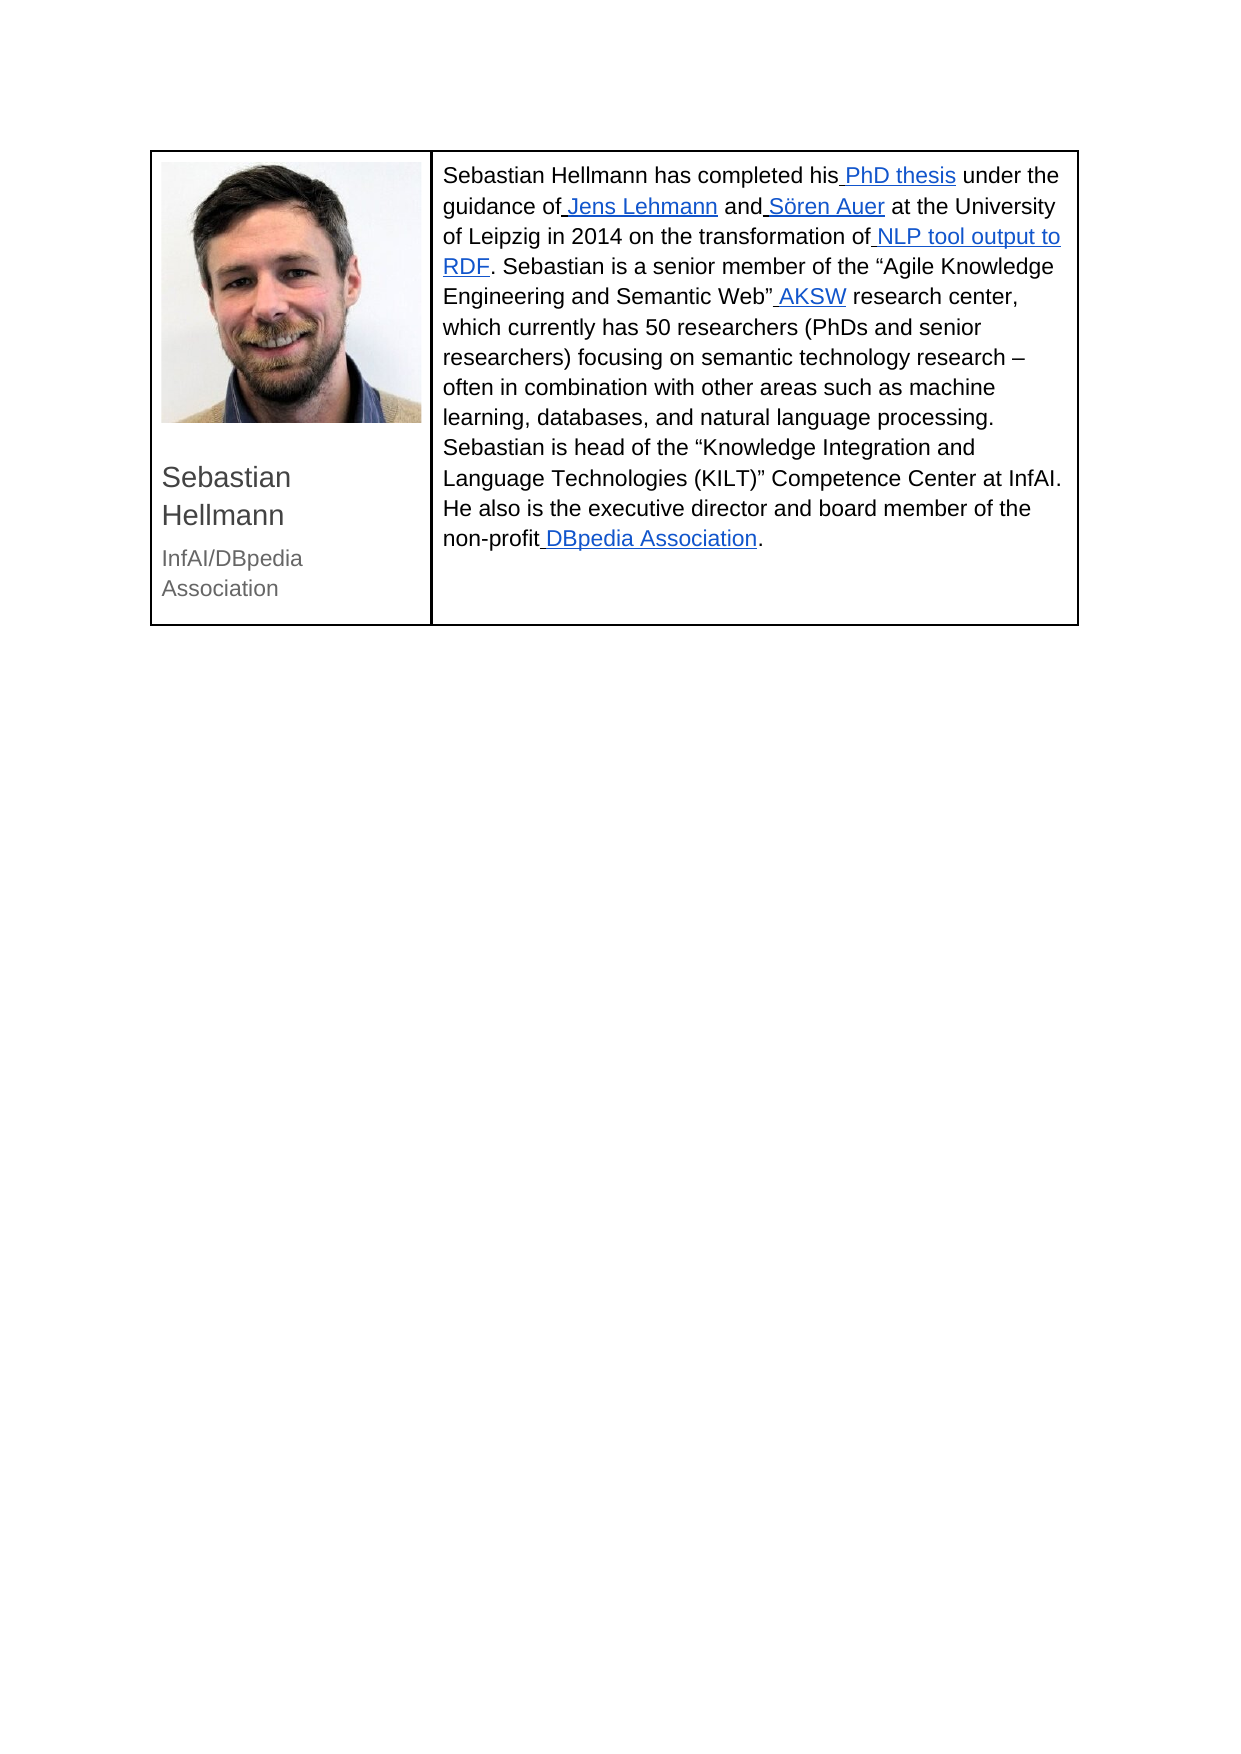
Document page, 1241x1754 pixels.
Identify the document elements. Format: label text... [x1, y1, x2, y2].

table_header Sebastian Hellmann has completed his PhD thesis under the guidance of Jens Lehmann and Sören Auer at the University of Leipzig in 2014 on the transformation of NLP tool output to RDF. Sebastian is a senior member of the “Agile Knowledge Engineering and Semantic Web” AKSW research center, which currently has 50 researchers (PhDs and senior researchers) focusing on semantic technology research – often in combination with other areas such as machine learning, databases, and natural language processing. Sebastian is head of the “Knowledge Integration and Language Technologies (KILT)” Competence Center at InfAI. He also is the executive director and board member of the non-profit DBpedia Association. [433, 152, 1077, 624]
picture [161, 162, 422, 423]
table_header Sebastian Hellmann InfAI/DBpedia Association [152, 152, 430, 624]
